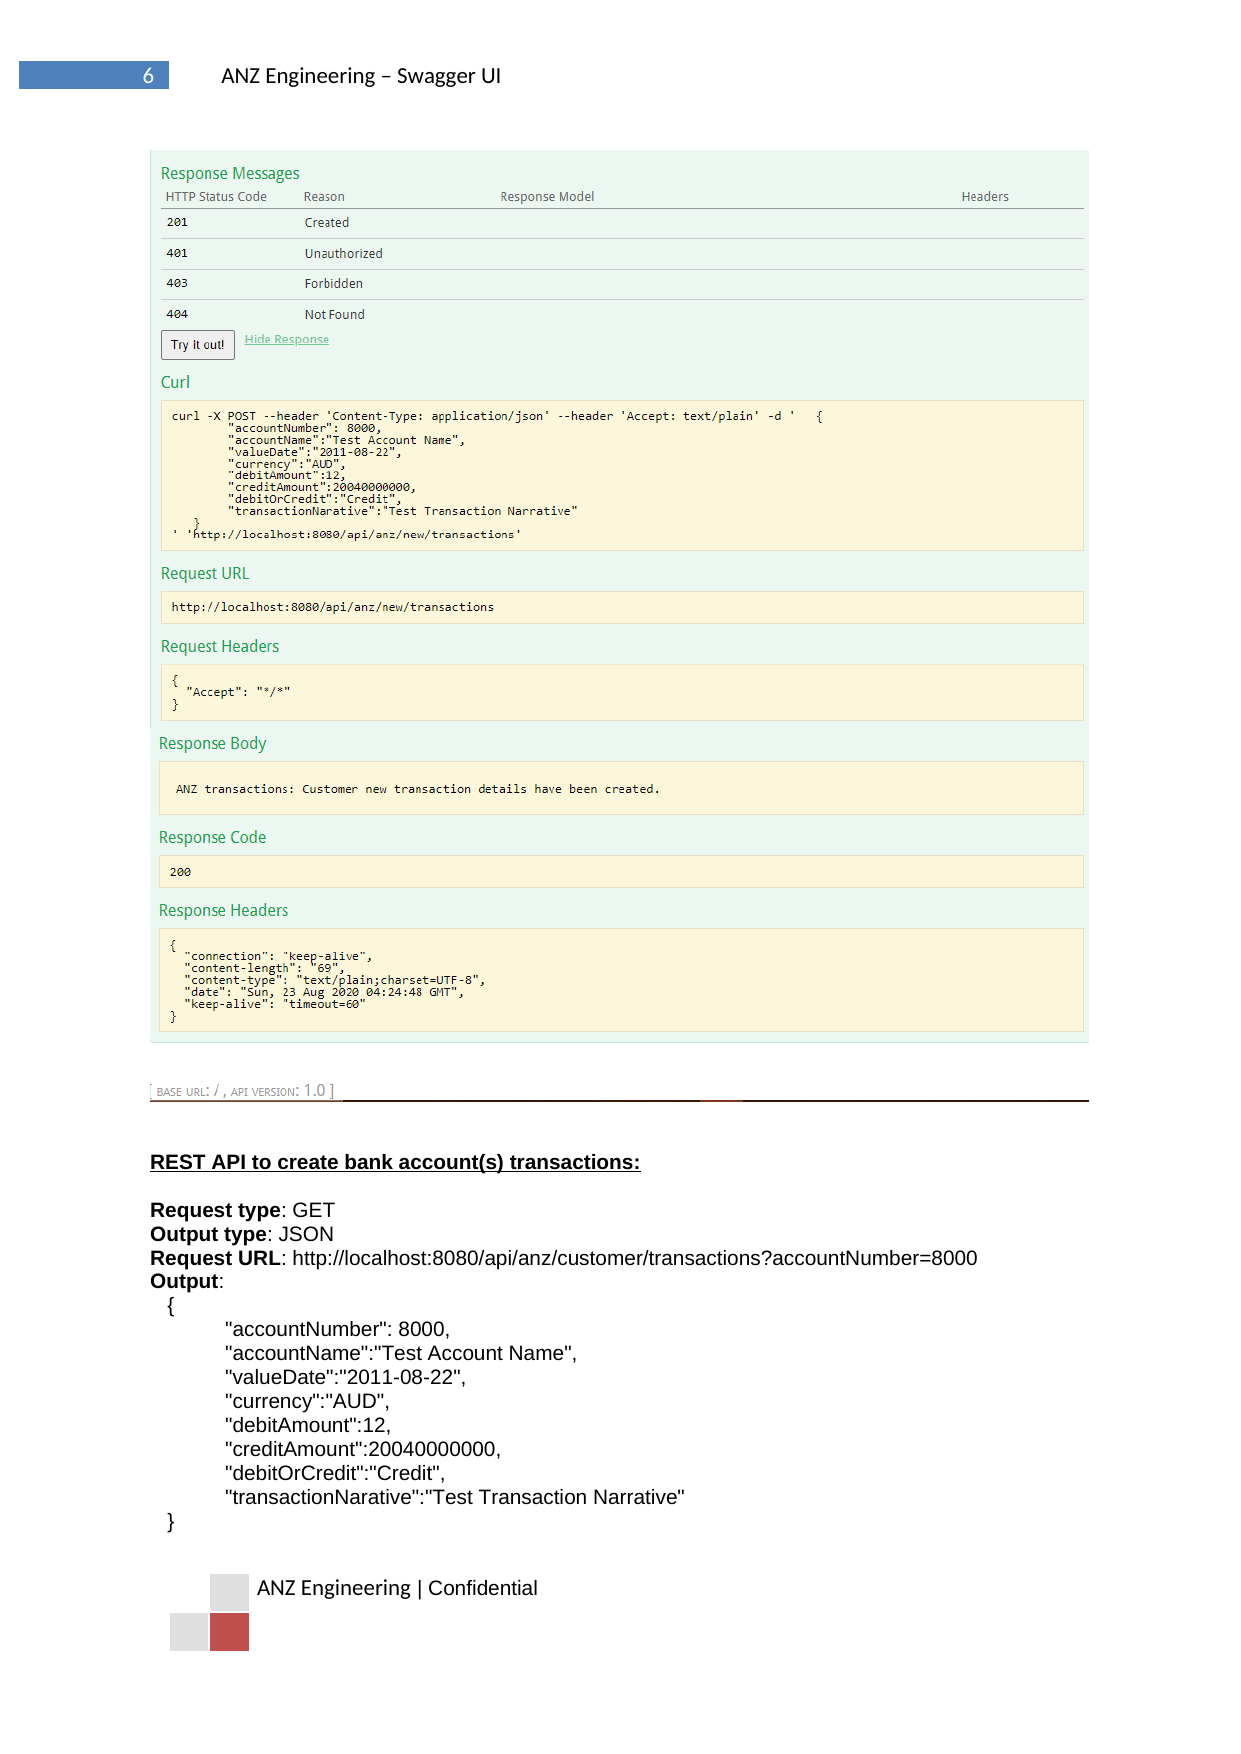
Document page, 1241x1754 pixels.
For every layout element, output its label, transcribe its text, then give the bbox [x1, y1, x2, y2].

text "debitOrCredit":"Credit", [150, 1461, 1090, 1485]
text Output type: JSON [150, 1221, 1090, 1245]
text Request type: GET [150, 1197, 1090, 1221]
text { [150, 1293, 1090, 1317]
text "accountName":"Test Account Name", [150, 1341, 1090, 1365]
text REST API to create bank account(s) transactions: [150, 1149, 1090, 1173]
picture [150, 150, 1089, 1102]
text "creditAmount":20040000000, [150, 1437, 1090, 1461]
text "accountNumber": 8000, [150, 1317, 1090, 1341]
text } [150, 1509, 1090, 1533]
text "transactionNarative":"Test Transaction Narrative" [150, 1485, 1090, 1509]
text "debitAmount":12, [150, 1413, 1090, 1437]
text Output: [150, 1269, 1090, 1293]
text Request URL: http://localhost:8080/api/anz/customer/transactions?accountNumber=8000 [150, 1245, 1090, 1269]
text "currency":"AUD", [150, 1389, 1090, 1413]
text "valueDate":"2011-08-22", [150, 1365, 1090, 1389]
